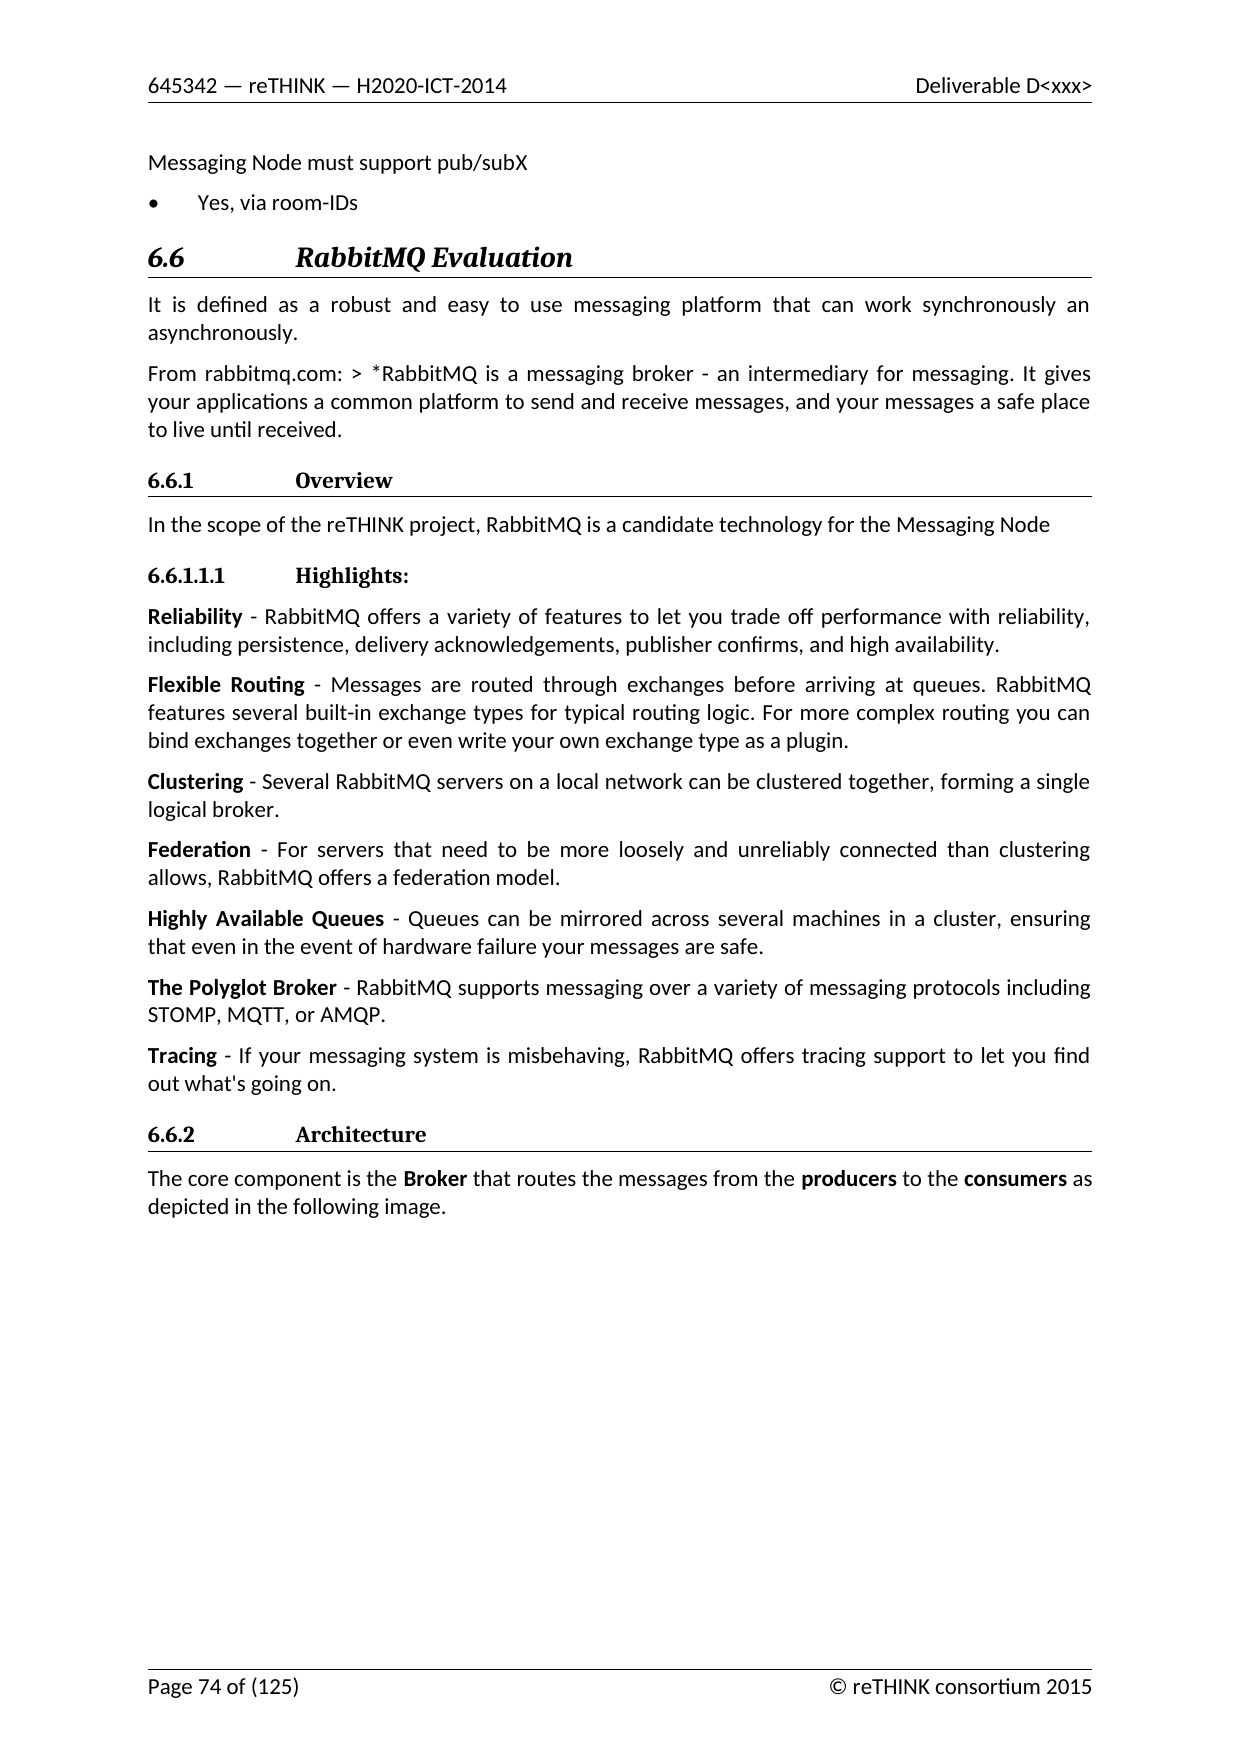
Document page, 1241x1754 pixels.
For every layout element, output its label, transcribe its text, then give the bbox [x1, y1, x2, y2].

subtitle Highlights: [148, 563, 1092, 589]
text The core component is the Broker that routes the messages from the producers to the consumers as depicted in the following image. [148, 1164, 1092, 1220]
text In the scope of the reTHINK project, RabbitMQ is a candidate technology for the Messaging Node [148, 510, 1092, 538]
subtitle RabbitMQ Evaluation [148, 241, 1092, 277]
subtitle Architecture [148, 1122, 1092, 1151]
text From rabbitmq.com: > *RabbitMQ is a messaging broker - an intermediary for messaging. It gives your applications a common platform to send and receive messages, and your messages a safe place to live until received. [148, 359, 1092, 443]
list Yes, via room-IDs [148, 188, 1092, 216]
subtitle Overview [148, 468, 1092, 496]
text It is defined as a robust and easy to use messaging platform that can work synchronously an asynchronously. [148, 290, 1092, 346]
